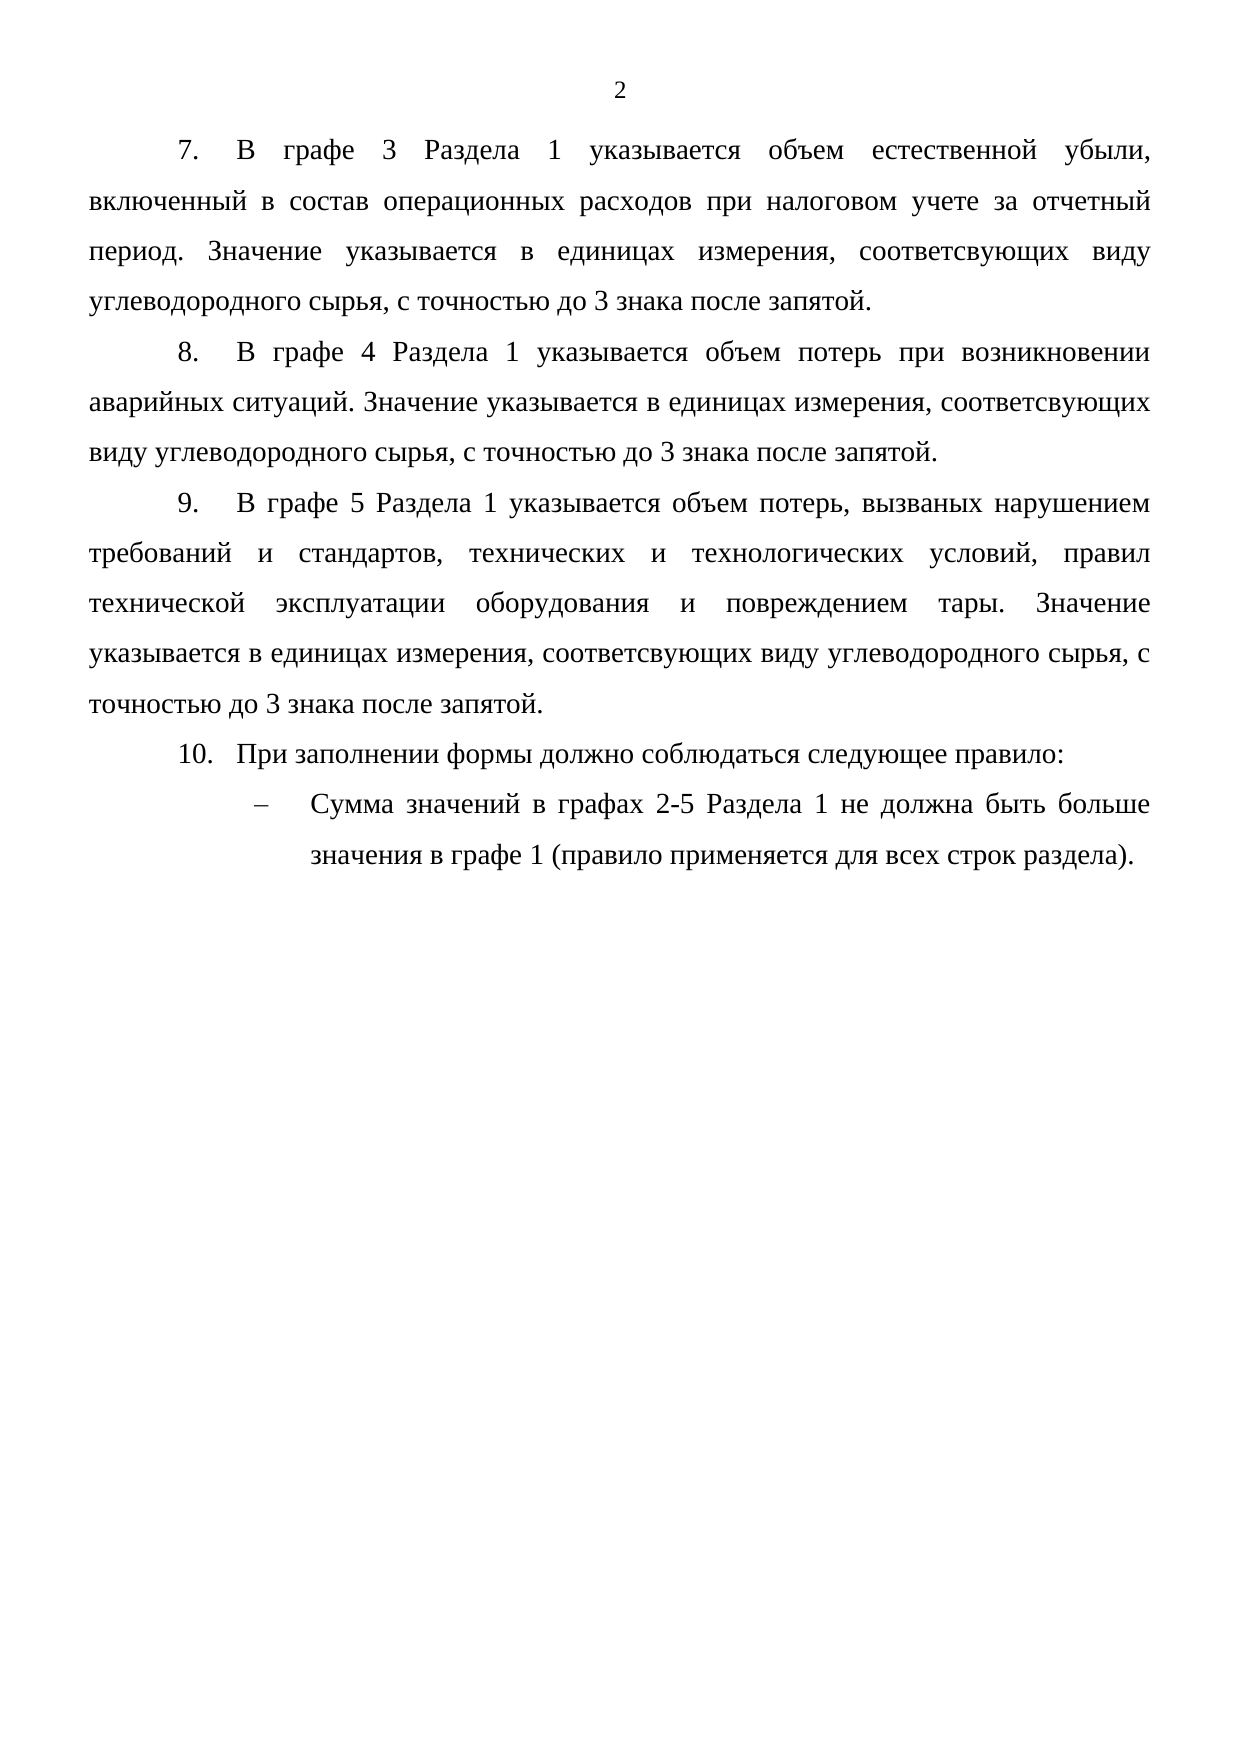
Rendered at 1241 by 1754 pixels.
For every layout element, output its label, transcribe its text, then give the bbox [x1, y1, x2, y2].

list В графе 5 Раздела 1 указывается объем потерь, вызваных нарушением требований и стандартов, технических и технологических условий, правил технической эксплуатации оборудования и повреждением тары. Значение указывается в единицах измерения, соответсвующих виду углеводородного сырья, с точностью до 3 знака после запятой. [89, 485, 1152, 719]
list При заполнении формы должно соблюдаться следующее правило: [89, 736, 1152, 770]
list В графе 4 Раздела 1 указывается объем потерь при возникновении аварийных ситуаций. Значение указывается в единицах измерения, соответсвующих виду углеводородного сырья, с точностью до 3 знака после запятой. [89, 334, 1152, 468]
list Сумма значений в графах 2-5 Раздела 1 не должна быть больше значения в графе 1 (правило применяется для всех строк раздела). [251, 787, 1152, 870]
list В графе 3 Раздела 1 указывается объем естественной убыли, включенный в состав операционных расходов при налоговом учете за отчетный период. Значение указывается в единицах измерения, соответсвующих виду углеводородного сырья, с точностью до 3 знака после запятой. [89, 132, 1152, 317]
